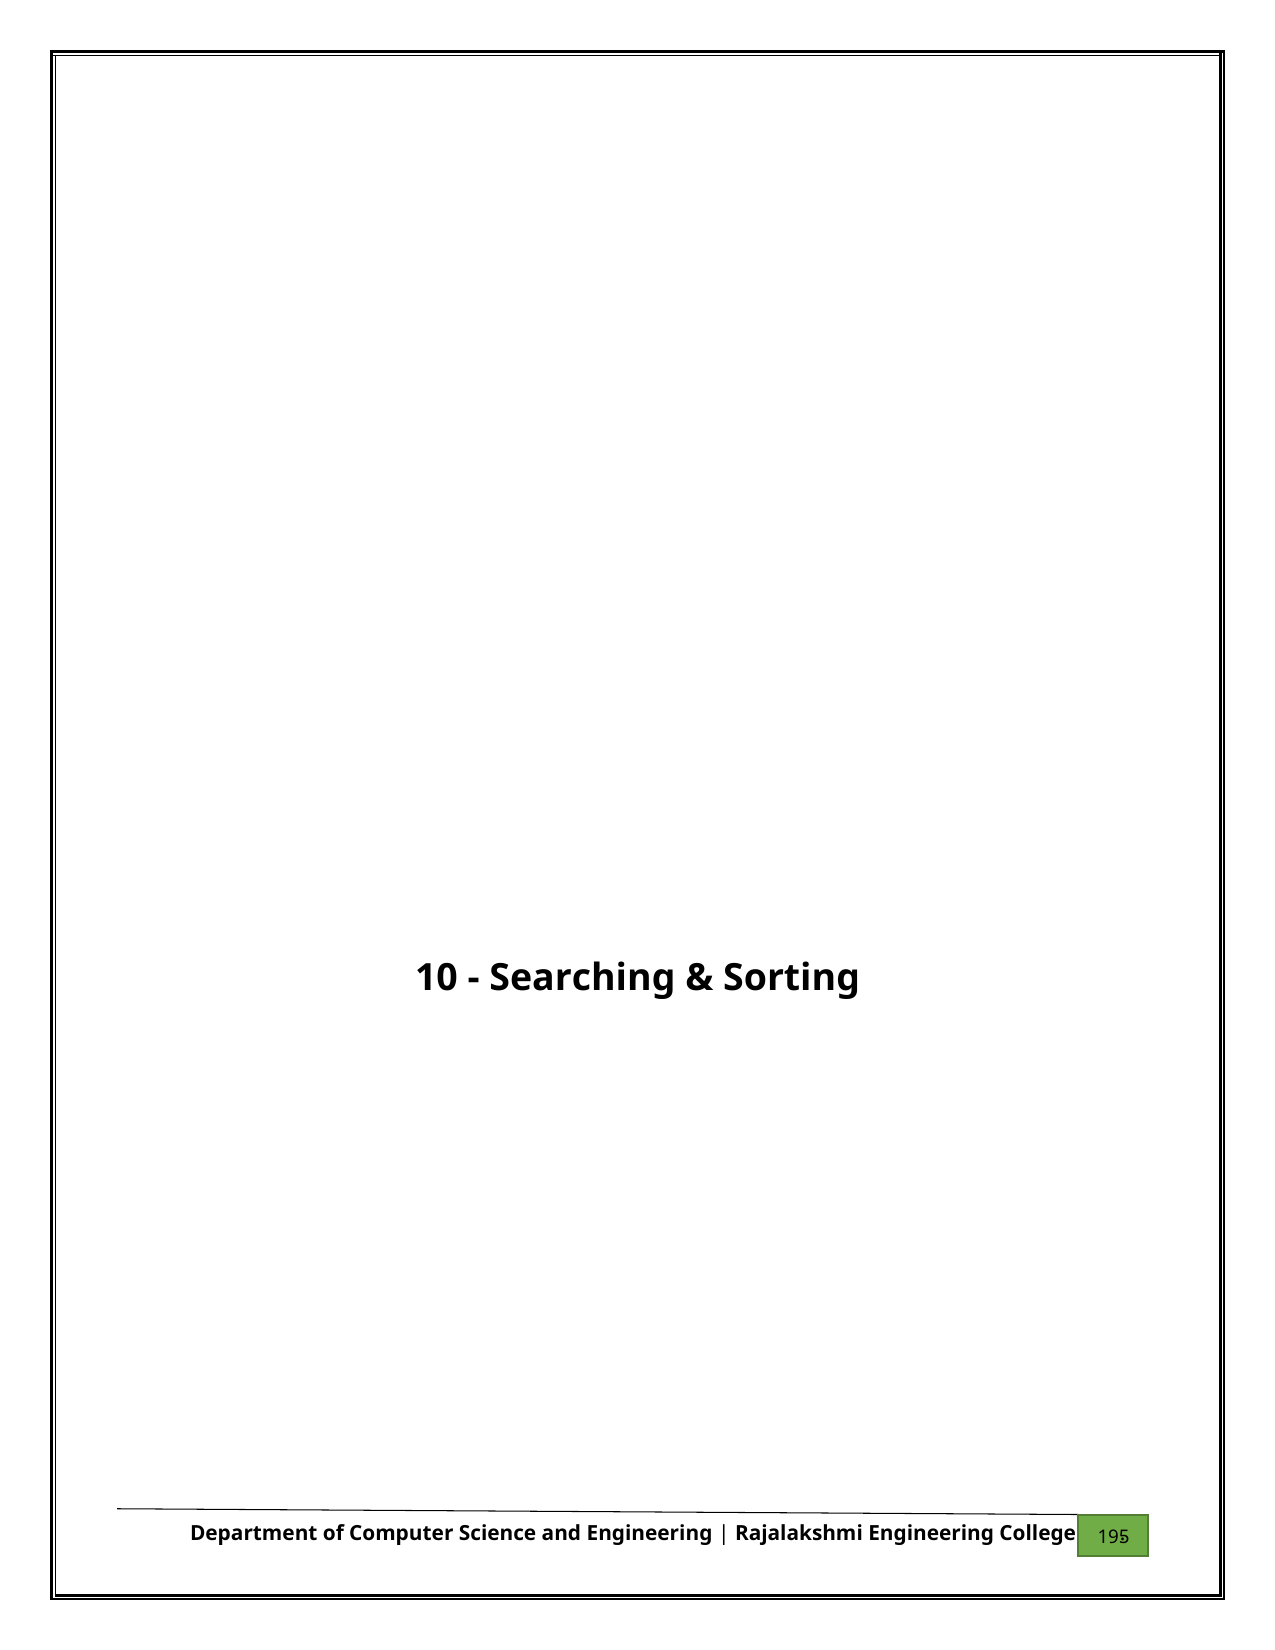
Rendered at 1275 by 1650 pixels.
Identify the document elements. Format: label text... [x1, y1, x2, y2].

text 10 - Searching & Sorting [150, 950, 1125, 1001]
